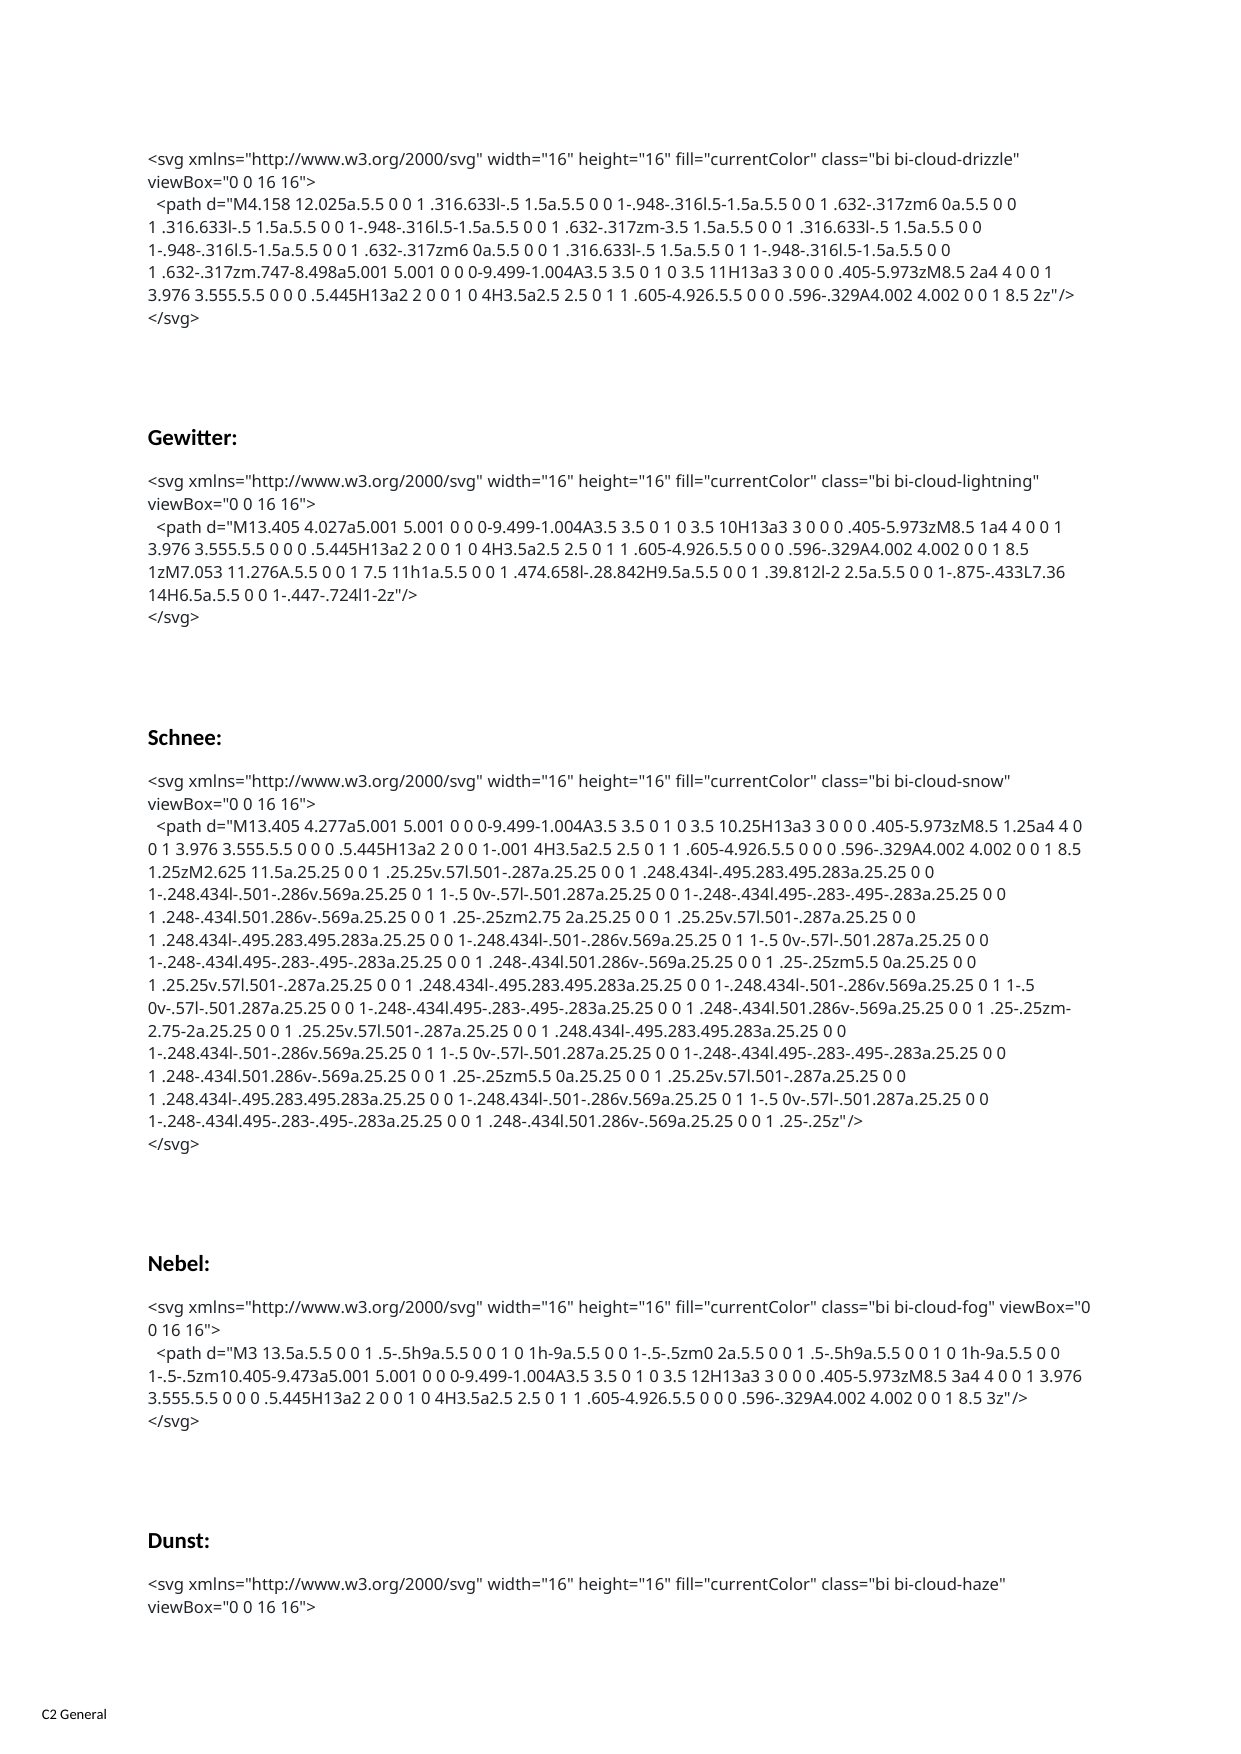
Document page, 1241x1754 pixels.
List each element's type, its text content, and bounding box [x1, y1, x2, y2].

text <svg xmlns="http://www.w3.org/2000/svg" width="16" height="16" fill="currentColor" class="bi bi-cloud-drizzle" viewBox="0 0 16 16"> [148, 148, 1093, 193]
text <path d="M4.158 12.025a.5.5 0 0 1 .316.633l-.5 1.5a.5.5 0 0 1-.948-.316l.5-1.5a.5.5 0 0 1 .632-.317zm6 0a.5.5 0 0 1 .316.633l-.5 1.5a.5.5 0 0 1-.948-.316l.5-1.5a.5.5 0 0 1 .632-.317zm-3.5 1.5a.5.5 0 0 1 .316.633l-.5 1.5a.5.5 0 0 1-.948-.316l.5-1.5a.5.5 0 0 1 .632-.317zm6 0a.5.5 0 0 1 .316.633l-.5 1.5a.5.5 0 1 1-.948-.316l.5-1.5a.5.5 0 0 1 .632-.317zm.747-8.498a5.001 5.001 0 0 0-9.499-1.004A3.5 3.5 0 1 0 3.5 11H13a3 3 0 0 0 .405-5.973zM8.5 2a4 4 0 0 1 3.976 3.555.5.5 0 0 0 .5.445H13a2 2 0 0 1 0 4H3.5a2.5 2.5 0 1 1 .605-4.926.5.5 0 0 0 .596-.329A4.002 4.002 0 0 1 8.5 2z"/> [148, 193, 1093, 307]
text Nebel: [148, 1249, 1093, 1277]
text Gewitter: [148, 423, 1093, 451]
text </svg> [148, 307, 1093, 329]
text Dunst: [148, 1526, 1093, 1554]
text <svg xmlns="http://www.w3.org/2000/svg" width="16" height="16" fill="currentColor" class="bi bi-cloud-fog" viewBox="0 0 16 16"> [148, 1296, 1093, 1342]
text <svg xmlns="http://www.w3.org/2000/svg" width="16" height="16" fill="currentColor" class="bi bi-cloud-snow" viewBox="0 0 16 16"> [148, 769, 1093, 815]
text </svg> [148, 1410, 1093, 1432]
text <svg xmlns="http://www.w3.org/2000/svg" width="16" height="16" fill="currentColor" class="bi bi-cloud-lightning" viewBox="0 0 16 16"> [148, 470, 1093, 515]
text Schnee: [148, 723, 1093, 751]
text <path d="M13.405 4.277a5.001 5.001 0 0 0-9.499-1.004A3.5 3.5 0 1 0 3.5 10.25H13a3 3 0 0 0 .405-5.973zM8.5 1.25a4 4 0 0 1 3.976 3.555.5.5 0 0 0 .5.445H13a2 2 0 0 1-.001 4H3.5a2.5 2.5 0 1 1 .605-4.926.5.5 0 0 0 .596-.329A4.002 4.002 0 0 1 8.5 1.25zM2.625 11.5a.25.25 0 0 1 .25.25v.57l.501-.287a.25.25 0 0 1 .248.434l-.495.283.495.283a.25.25 0 0 1-.248.434l-.501-.286v.569a.25.25 0 1 1-.5 0v-.57l-.501.287a.25.25 0 0 1-.248-.434l.495-.283-.495-.283a.25.25 0 0 1 .248-.434l.501.286v-.569a.25.25 0 0 1 .25-.25zm2.75 2a.25.25 0 0 1 .25.25v.57l.501-.287a.25.25 0 0 1 .248.434l-.495.283.495.283a.25.25 0 0 1-.248.434l-.501-.286v.569a.25.25 0 1 1-.5 0v-.57l-.501.287a.25.25 0 0 1-.248-.434l.495-.283-.495-.283a.25.25 0 0 1 .248-.434l.501.286v-.569a.25.25 0 0 1 .25-.25zm5.5 0a.25.25 0 0 1 .25.25v.57l.501-.287a.25.25 0 0 1 .248.434l-.495.283.495.283a.25.25 0 0 1-.248.434l-.501-.286v.569a.25.25 0 1 1-.5 0v-.57l-.501.287a.25.25 0 0 1-.248-.434l.495-.283-.495-.283a.25.25 0 0 1 .248-.434l.501.286v-.569a.25.25 0 0 1 .25-.25zm-2.75-2a.25.25 0 0 1 .25.25v.57l.501-.287a.25.25 0 0 1 .248.434l-.495.283.495.283a.25.25 0 0 1-.248.434l-.501-.286v.569a.25.25 0 1 1-.5 0v-.57l-.501.287a.25.25 0 0 1-.248-.434l.495-.283-.495-.283a.25.25 0 0 1 .248-.434l.501.286v-.569a.25.25 0 0 1 .25-.25zm5.5 0a.25.25 0 0 1 .25.25v.57l.501-.287a.25.25 0 0 1 .248.434l-.495.283.495.283a.25.25 0 0 1-.248.434l-.501-.286v.569a.25.25 0 1 1-.5 0v-.57l-.501.287a.25.25 0 0 1-.248-.434l.495-.283-.495-.283a.25.25 0 0 1 .248-.434l.501.286v-.569a.25.25 0 0 1 .25-.25z"/> [148, 815, 1093, 1133]
text <path d="M13.405 4.027a5.001 5.001 0 0 0-9.499-1.004A3.5 3.5 0 1 0 3.5 10H13a3 3 0 0 0 .405-5.973zM8.5 1a4 4 0 0 1 3.976 3.555.5.5 0 0 0 .5.445H13a2 2 0 0 1 0 4H3.5a2.5 2.5 0 1 1 .605-4.926.5.5 0 0 0 .596-.329A4.002 4.002 0 0 1 8.5 1zM7.053 11.276A.5.5 0 0 1 7.5 11h1a.5.5 0 0 1 .474.658l-.28.842H9.5a.5.5 0 0 1 .39.812l-2 2.5a.5.5 0 0 1-.875-.433L7.36 14H6.5a.5.5 0 0 1-.447-.724l1-2z"/> [148, 515, 1093, 606]
text <svg xmlns="http://www.w3.org/2000/svg" width="16" height="16" fill="currentColor" class="bi bi-cloud-haze" viewBox="0 0 16 16"> [148, 1573, 1093, 1618]
text <path d="M3 13.5a.5.5 0 0 1 .5-.5h9a.5.5 0 0 1 0 1h-9a.5.5 0 0 1-.5-.5zm0 2a.5.5 0 0 1 .5-.5h9a.5.5 0 0 1 0 1h-9a.5.5 0 0 1-.5-.5zm10.405-9.473a5.001 5.001 0 0 0-9.499-1.004A3.5 3.5 0 1 0 3.5 12H13a3 3 0 0 0 .405-5.973zM8.5 3a4 4 0 0 1 3.976 3.555.5.5 0 0 0 .5.445H13a2 2 0 0 1 0 4H3.5a2.5 2.5 0 1 1 .605-4.926.5.5 0 0 0 .596-.329A4.002 4.002 0 0 1 8.5 3z"/> [148, 1342, 1093, 1410]
text </svg> [148, 606, 1093, 629]
text </svg> [148, 1133, 1093, 1156]
